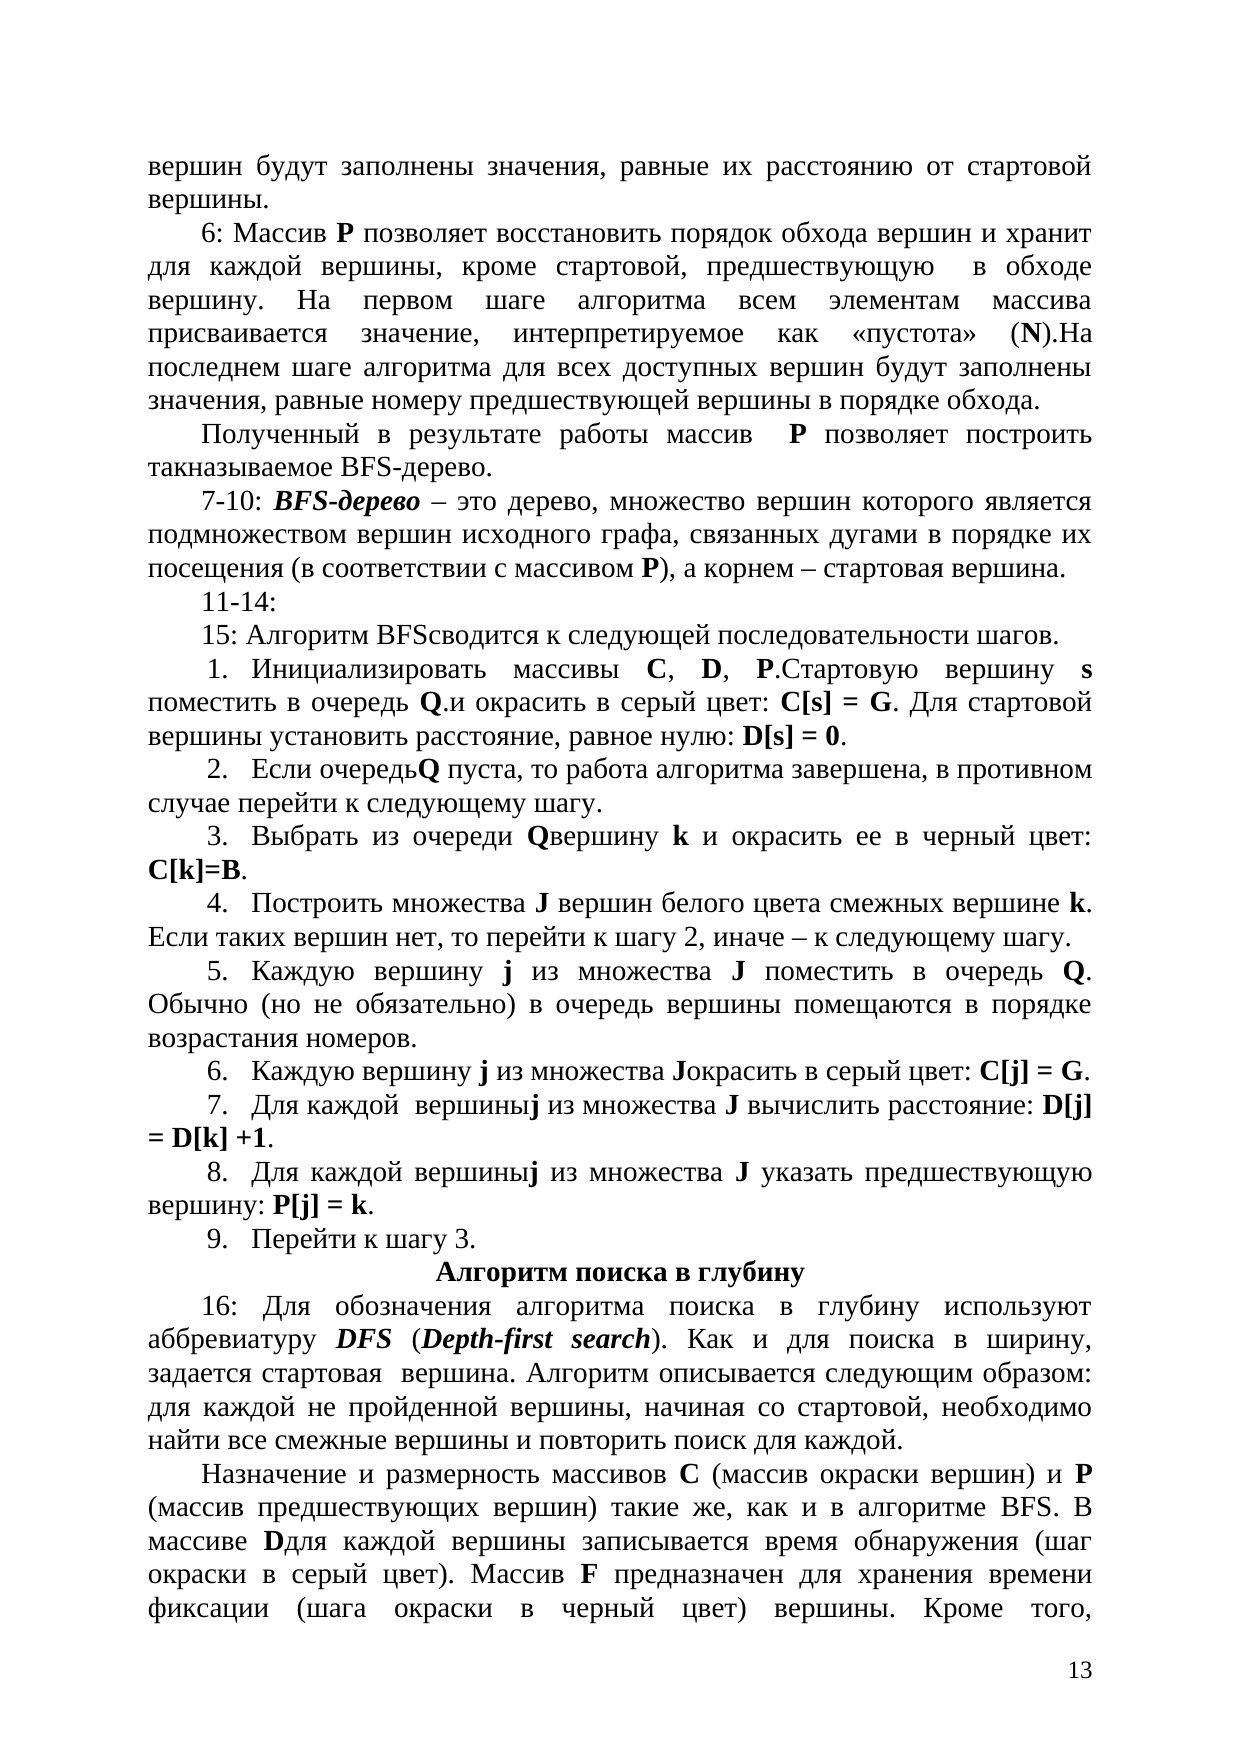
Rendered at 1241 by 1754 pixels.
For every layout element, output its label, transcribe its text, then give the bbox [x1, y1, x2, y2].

list Построить множества J вершин белого цвета смежных вершине k. Если таких вершин нет, то перейти к шагу 2, иначе – к следующему шагу. [148, 886, 1093, 953]
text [148, 148, 1093, 215]
list Перейти к шагу 3. [148, 1221, 1093, 1254]
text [148, 1456, 1093, 1623]
list Для каждой вершиныj из множества J вычислить расстояние: D[j] = D[k] +1. [148, 1087, 1093, 1154]
text Алгоритм поиска в глубину [148, 1254, 1093, 1288]
list Если очередьQ пуста, то работа алгоритма завершена, в противном случае перейти к следующему шагу. [148, 751, 1093, 818]
text 16: Для обозначения алгоритма поиска в глубину используют аббревиатуру DFS (Depth-first search). Как и для поиска в ширину, задается стартовая вершина. Алгоритм описывается следующим образом: для каждой не пройденной вершины, начиная со стартовой, необходимо найти все смежные вершины и повторить поиск для каждой. [148, 1288, 1093, 1456]
list Инициализировать массивы С, D, P.Стартовую вершину s поместить в очередь Q.и окрасить в серый цвет: C[s] = G. Для стартовой вершины установить расстояние, равное нулю: D[s] = 0. [148, 651, 1093, 751]
list Для каждой вершиныj из множества J указать предшествующую вершину: P[j] = k. [148, 1154, 1093, 1221]
text 7-10: BFS-дерево – это дерево, множество вершин которого является подмножеством вершин исходного графа, связанных дугами в порядке их посещения (в соответствии с массивом P), а корнем – стартовая вершина. [148, 483, 1093, 584]
text 11-14: [148, 584, 1093, 617]
text 15: Алгоритм BFSсводится к следующей последовательности шагов. [148, 617, 1093, 651]
text 6: Массив P позволяет восстановить порядок обхода вершин и хранит для каждой вершины, кроме стартовой, предшествующую в обходе вершину. На первом шаге алгоритма всем элементам массива присваивается значение, интерпретируемое как «пустота» (N).На последнем шаге алгоритма для всех доступных вершин будут заполнены значения, равные номеру предшествующей вершины в порядке обхода. [148, 215, 1093, 416]
text Полученный в результате работы массив P позволяет построить такназываемое BFS-дерево. [148, 416, 1093, 483]
list Каждую вершину j из множества J поместить в очередь Q. Обычно (но не обязательно) в очередь вершины помещаются в порядке возрастания номеров. [148, 953, 1093, 1053]
list Каждую вершину j из множества Jокрасить в серый цвет: С[j] = G. [148, 1053, 1093, 1087]
list Выбрать из очереди Qвершину k и окрасить ее в черный цвет: С[k]=B. [148, 818, 1093, 886]
